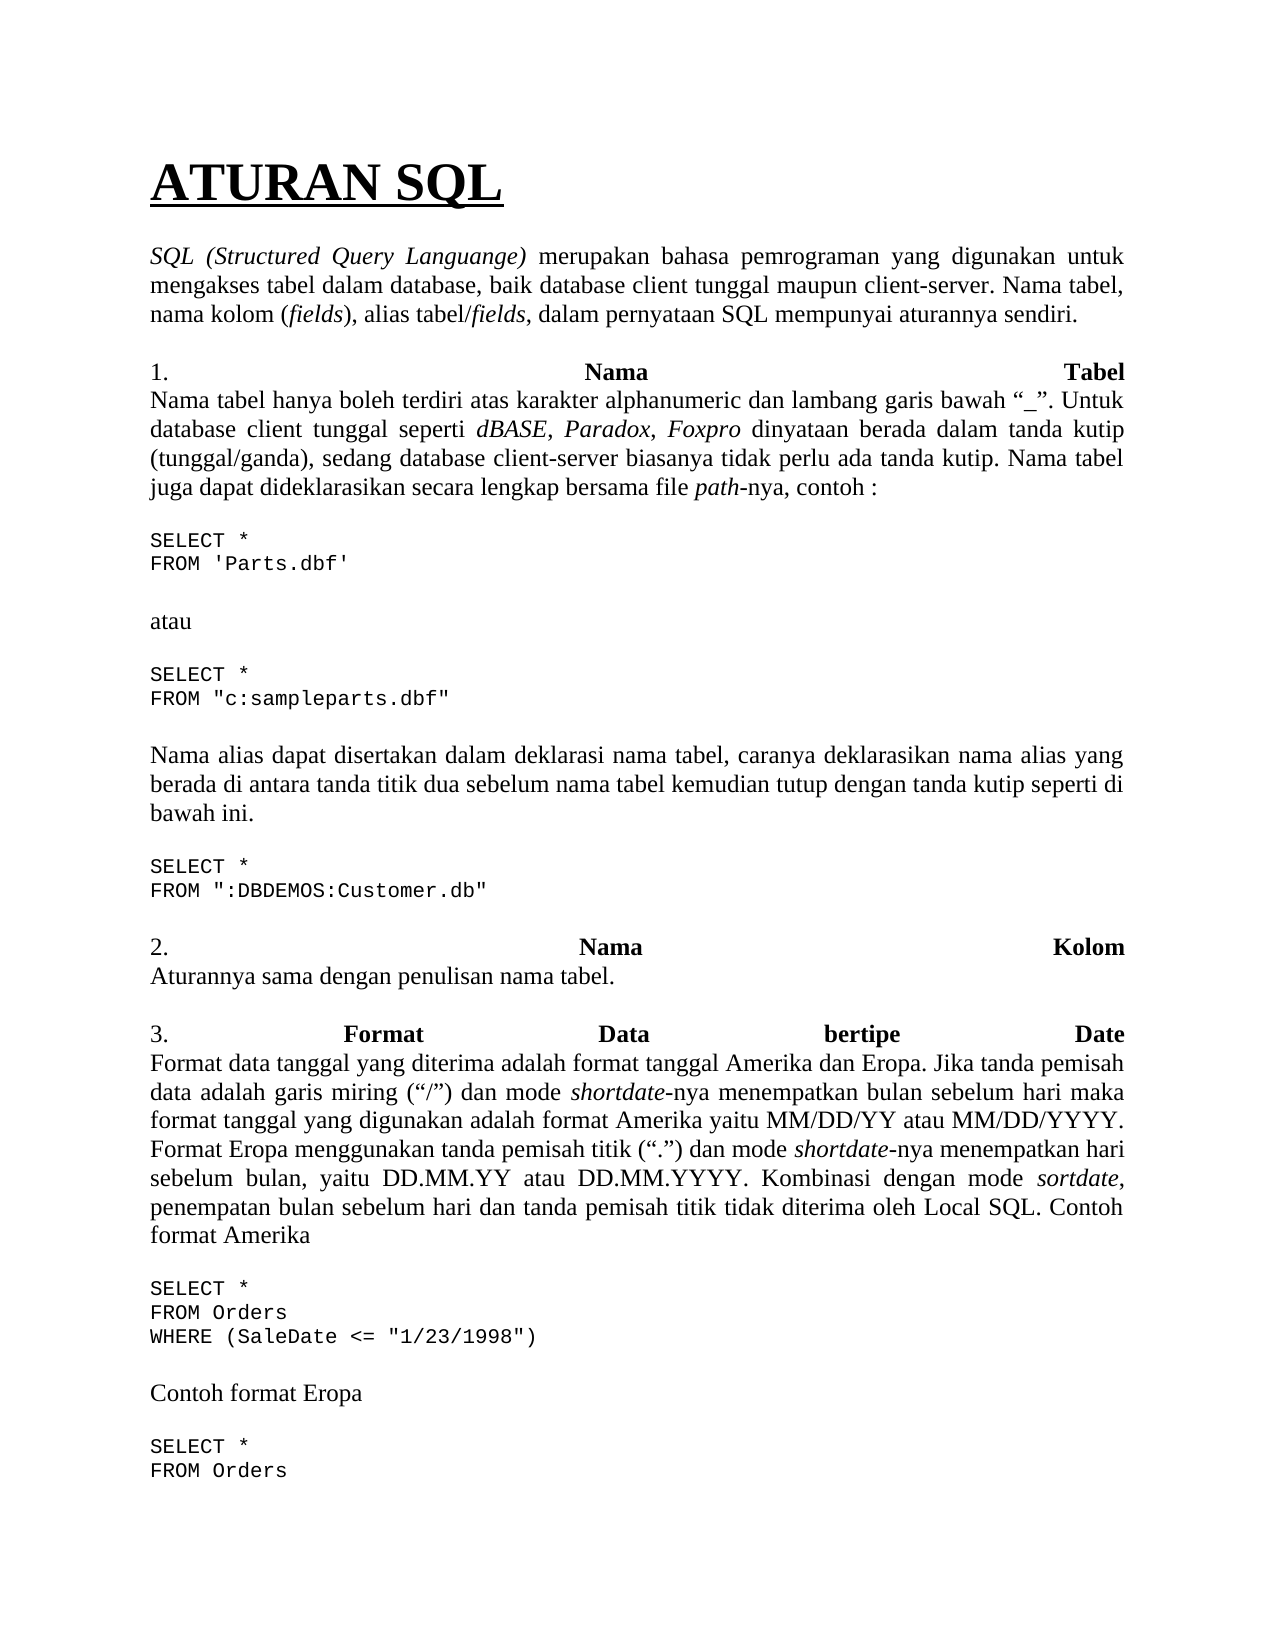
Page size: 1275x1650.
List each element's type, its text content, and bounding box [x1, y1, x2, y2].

text SELECT * [150, 530, 1125, 553]
text SELECT * [150, 664, 1125, 688]
text WHERE (SaleDate <= "1/23/1998") [150, 1326, 1125, 1349]
text FROM ":DBDEMOS:Customer.db" [150, 880, 1125, 903]
text 2. Nama Kolom Aturannya sama dengan penulisan nama tabel. [150, 932, 1125, 990]
text SELECT * [150, 1278, 1125, 1302]
text atau [150, 606, 1125, 635]
text Nama alias dapat disertakan dalam deklarasi nama tabel, caranya deklarasikan nama alias yang berada di antara tanda titik dua sebelum nama tabel kemudian tutup dengan tanda kutip seperti di bawah ini. [150, 741, 1125, 827]
text FROM "c:sampleparts.dbf" [150, 688, 1125, 711]
text Contoh format Eropa [150, 1378, 1125, 1407]
text 1. Nama Tabel Nama tabel hanya boleh terdiri atas karakter alphanumeric dan lambang garis bawah “_”. Untuk database client tunggal seperti dBASE, Paradox, Foxpro dinyataan berada dalam tanda kutip (tunggal/ganda), sedang database client-server biasanya tidak perlu ada tanda kutip. Nama tabel juga dapat dideklarasikan secara lengkap bersama file path-nya, contoh : [150, 357, 1125, 501]
text SELECT * [150, 1436, 1125, 1460]
text FROM 'Parts.dbf' [150, 553, 1125, 577]
text SQL (Structured Query Languange) merupakan bahasa pemrograman yang digunakan untuk mengakses tabel dalam database, baik database client tunggal maupun client-server. Nama tabel, nama kolom (fields), alias tabel/fields, dalam pernyataan SQL mempunyai aturannya sendiri. [150, 241, 1125, 328]
text ATURAN SQL [150, 150, 1125, 212]
text SELECT * [150, 856, 1125, 880]
text FROM Orders [150, 1302, 1125, 1326]
text FROM Orders [150, 1460, 1125, 1484]
text 3. Format Data bertipe Date Format data tanggal yang diterima adalah format tanggal Amerika dan Eropa. Jika tanda pemisah data adalah garis miring (“/”) dan mode shortdate-nya menempatkan bulan sebelum hari maka format tanggal yang digunakan adalah format Amerika yaitu MM/DD/YY atau MM/DD/YYYY. Format Eropa menggunakan tanda pemisah titik (“.”) dan mode shortdate-nya menempatkan hari sebelum bulan, yaitu DD.MM.YY atau DD.MM.YYYY. Kombinasi dengan mode sortdate, penempatan bulan sebelum hari dan tanda pemisah titik tidak diterima oleh Local SQL. Contoh format Amerika [150, 1019, 1125, 1249]
